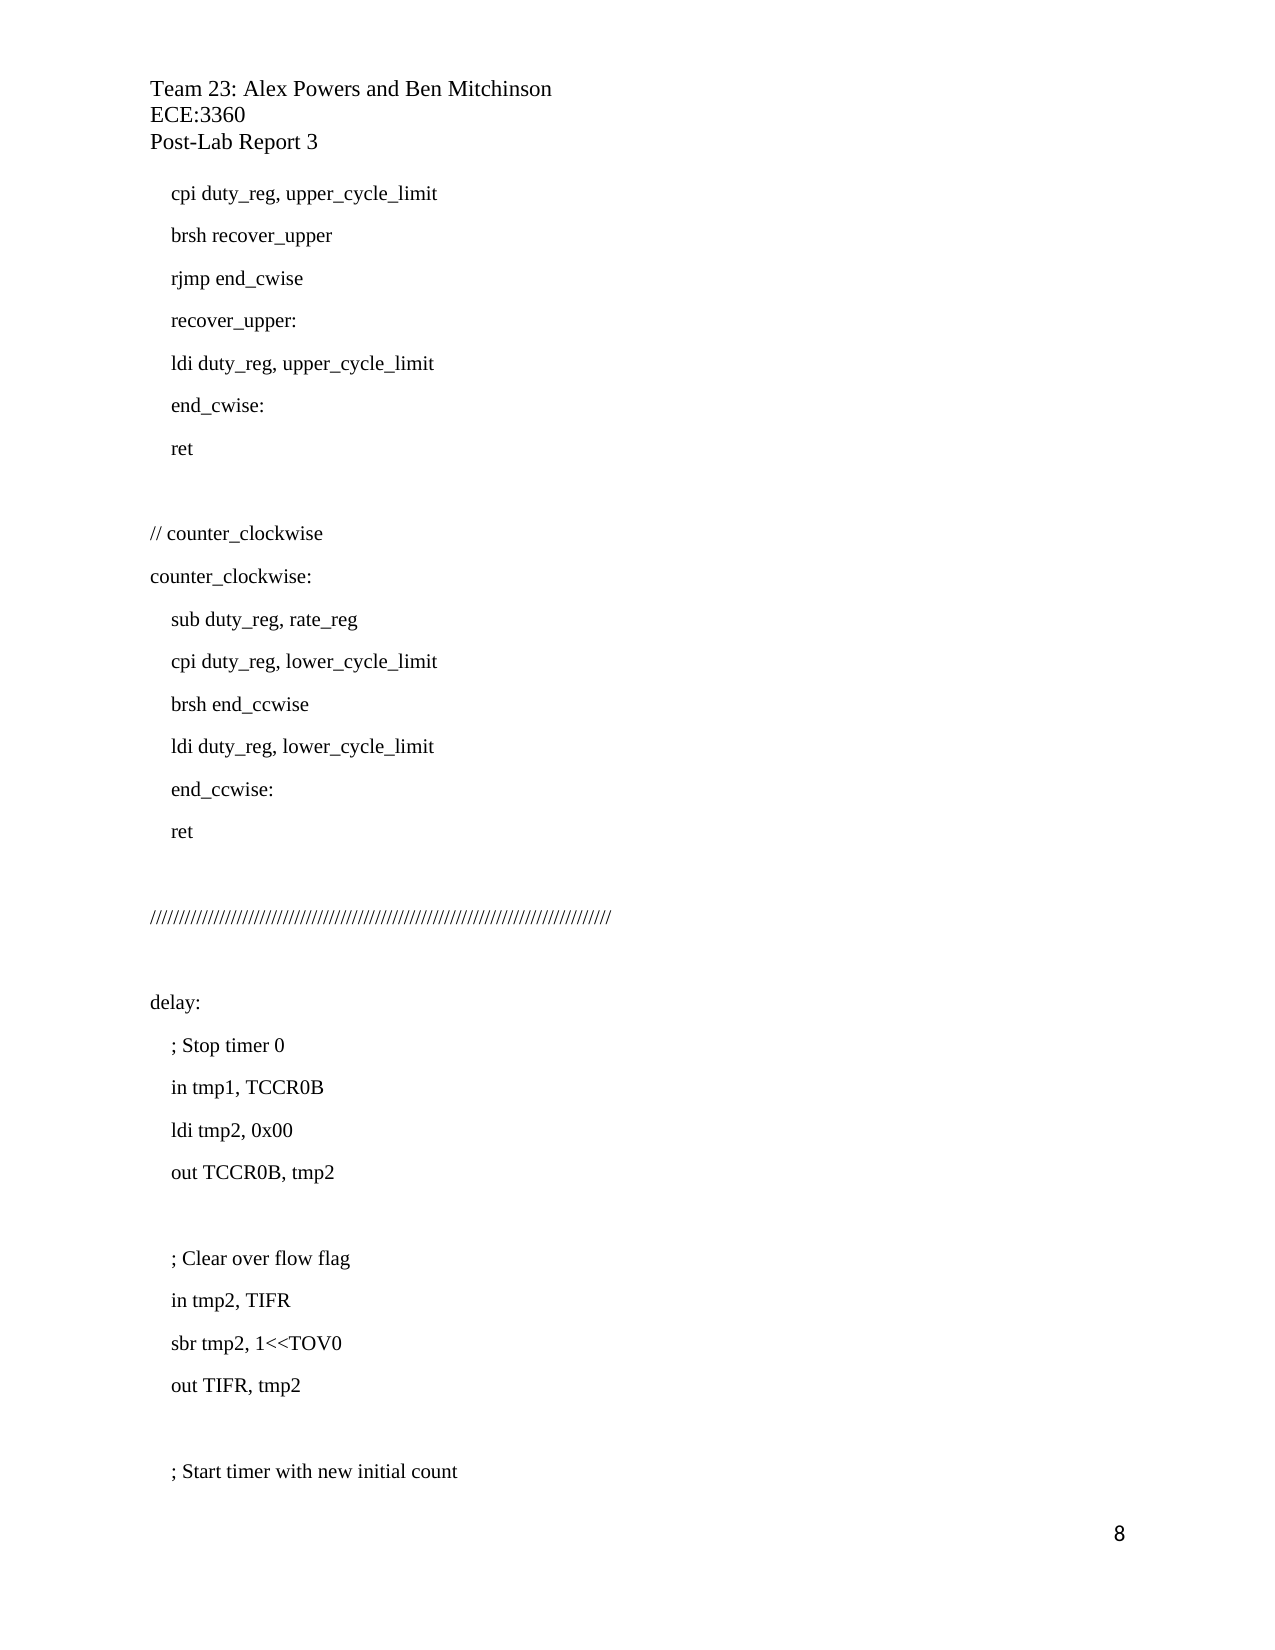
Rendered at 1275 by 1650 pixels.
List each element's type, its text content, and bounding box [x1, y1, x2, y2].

text rjmp end_cwise [150, 266, 1125, 290]
text cpi duty_reg, upper_cycle_limit [150, 180, 1125, 204]
text brsh end_ccwise [150, 692, 1125, 716]
text sbr tmp2, 1<<TOV0 [150, 1331, 1125, 1355]
text ; Stop timer 0 [150, 1032, 1125, 1057]
text end_ccwise: [150, 777, 1125, 801]
text delay: [150, 990, 1125, 1014]
text end_cwise: [150, 393, 1125, 417]
text ret [150, 819, 1125, 843]
text recover_upper: [150, 308, 1125, 332]
text // counter_clockwise [150, 521, 1125, 545]
text ; Clear over flow flag [150, 1246, 1125, 1269]
text out TCCR0B, tmp2 [150, 1160, 1125, 1184]
text ldi duty_reg, lower_cycle_limit [150, 734, 1125, 758]
text in tmp2, TIFR [150, 1288, 1125, 1312]
text sub duty_reg, rate_reg [150, 606, 1125, 631]
text ldi tmp2, 0x00 [150, 1118, 1125, 1142]
text out TIFR, tmp2 [150, 1373, 1125, 1397]
text cpi duty_reg, lower_cycle_limit [150, 649, 1125, 673]
text ; Start timer with new initial count [150, 1458, 1125, 1483]
text counter_clockwise: [150, 564, 1125, 588]
text brsh recover_upper [150, 223, 1125, 247]
text ret [150, 436, 1125, 460]
text ldi duty_reg, upper_cycle_limit [150, 351, 1125, 375]
text //////////////////////////////////////////////////////////////////////////////// [150, 905, 1125, 929]
text in tmp1, TCCR0B [150, 1075, 1125, 1099]
